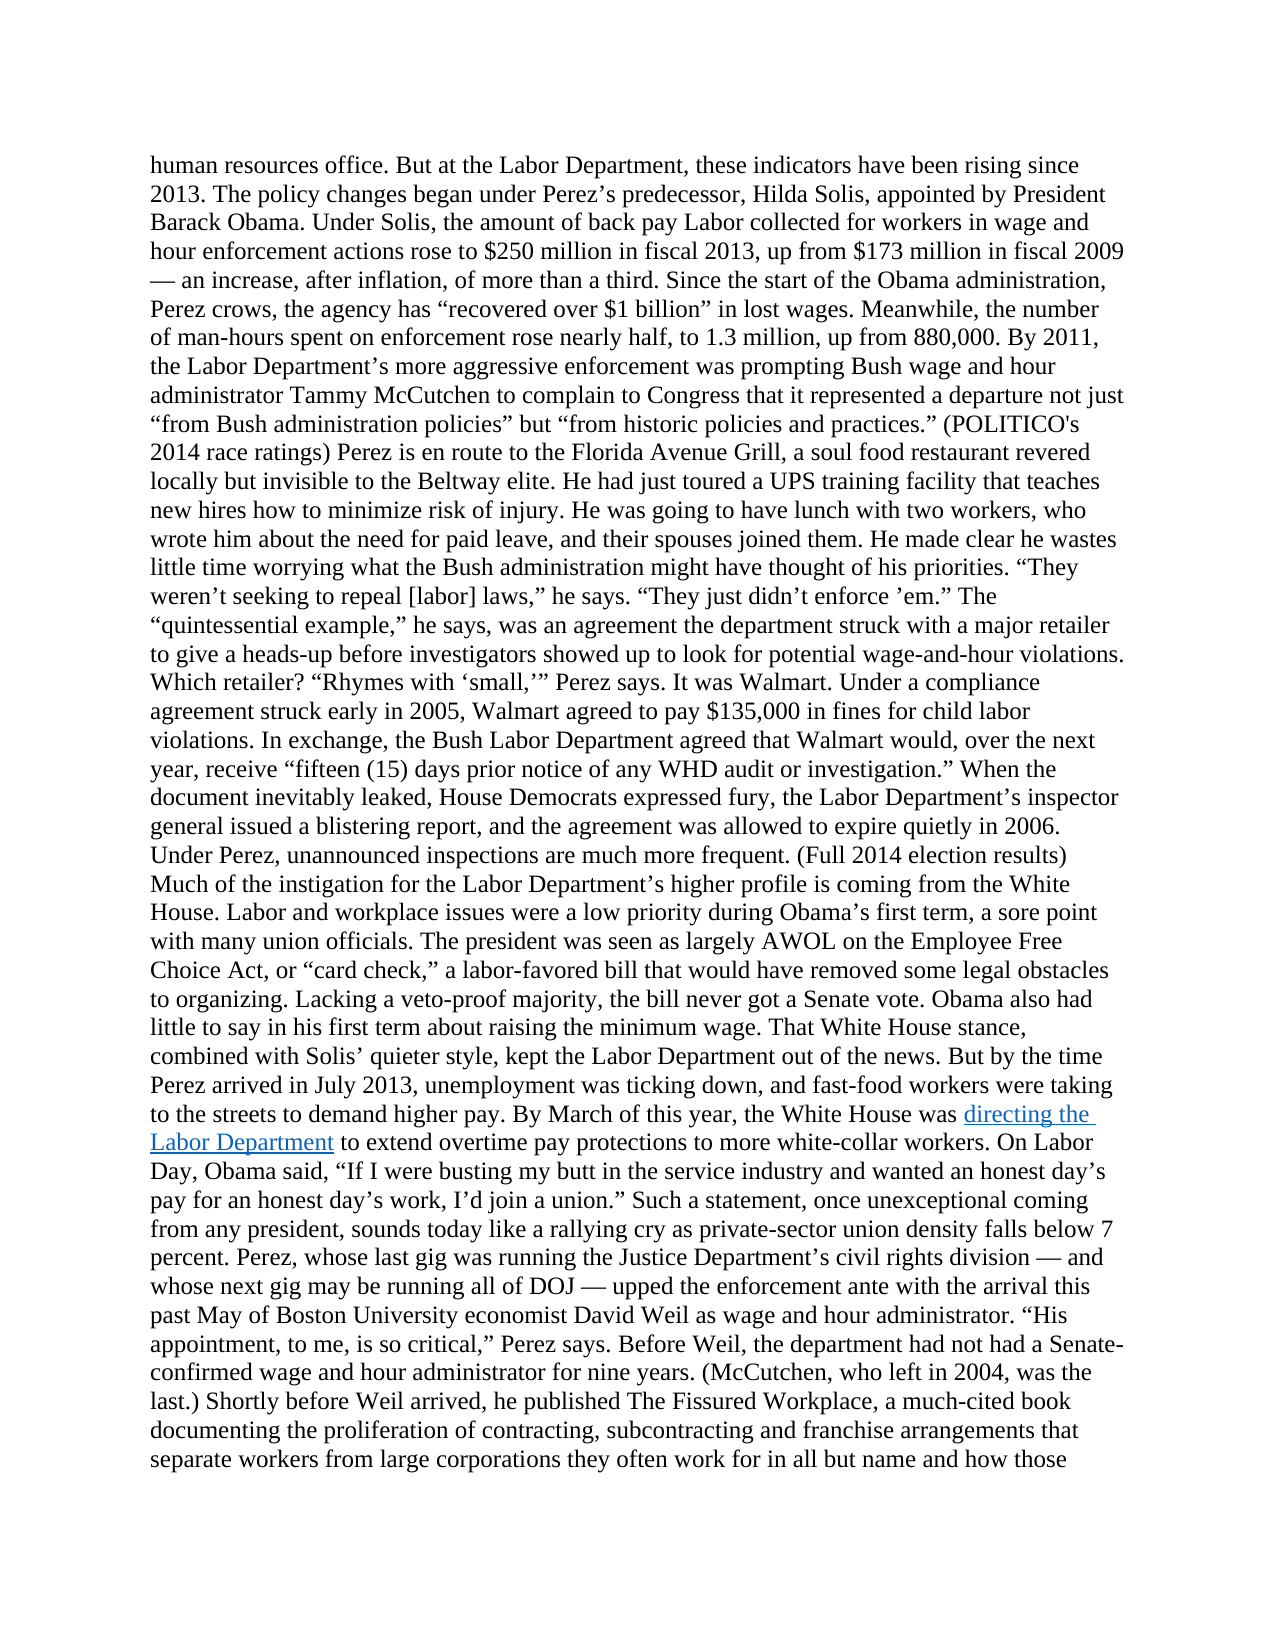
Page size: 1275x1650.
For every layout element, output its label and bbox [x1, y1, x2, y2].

text [150, 150, 1125, 1472]
